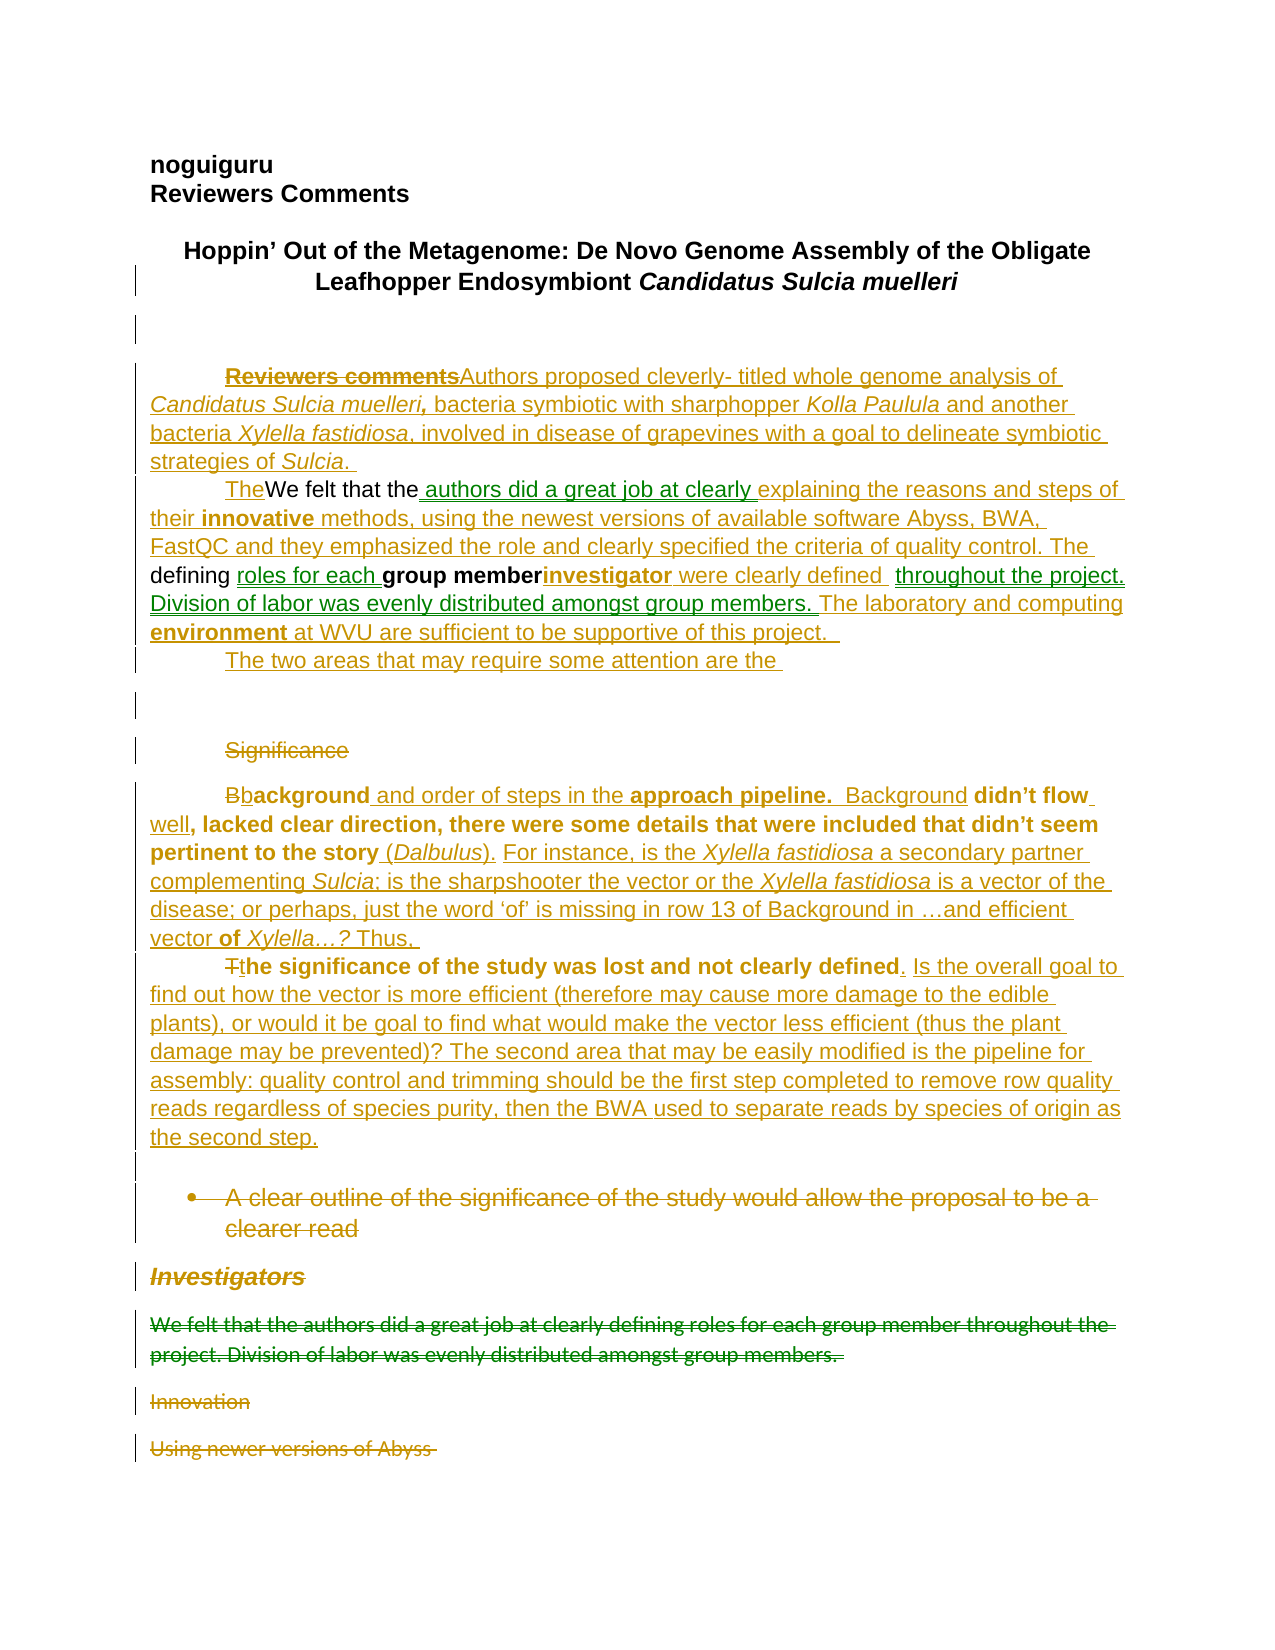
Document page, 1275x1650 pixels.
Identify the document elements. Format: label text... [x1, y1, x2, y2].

text Reviewers Comments [150, 179, 1125, 207]
list he significance of the study was lost and not clearly defined [150, 953, 1125, 1150]
text noguiguru [150, 150, 1125, 179]
list ackground didn’t flow, lacked clear direction, there were some details that were included that didn’t seem pertinent to the story [150, 782, 1125, 951]
text Hoppin’ Out of the Metagenome: De Novo Genome Assembly of the Obligate Leafhopper Endosymbiont Candidatus Sulcia muelleri [150, 236, 1125, 296]
